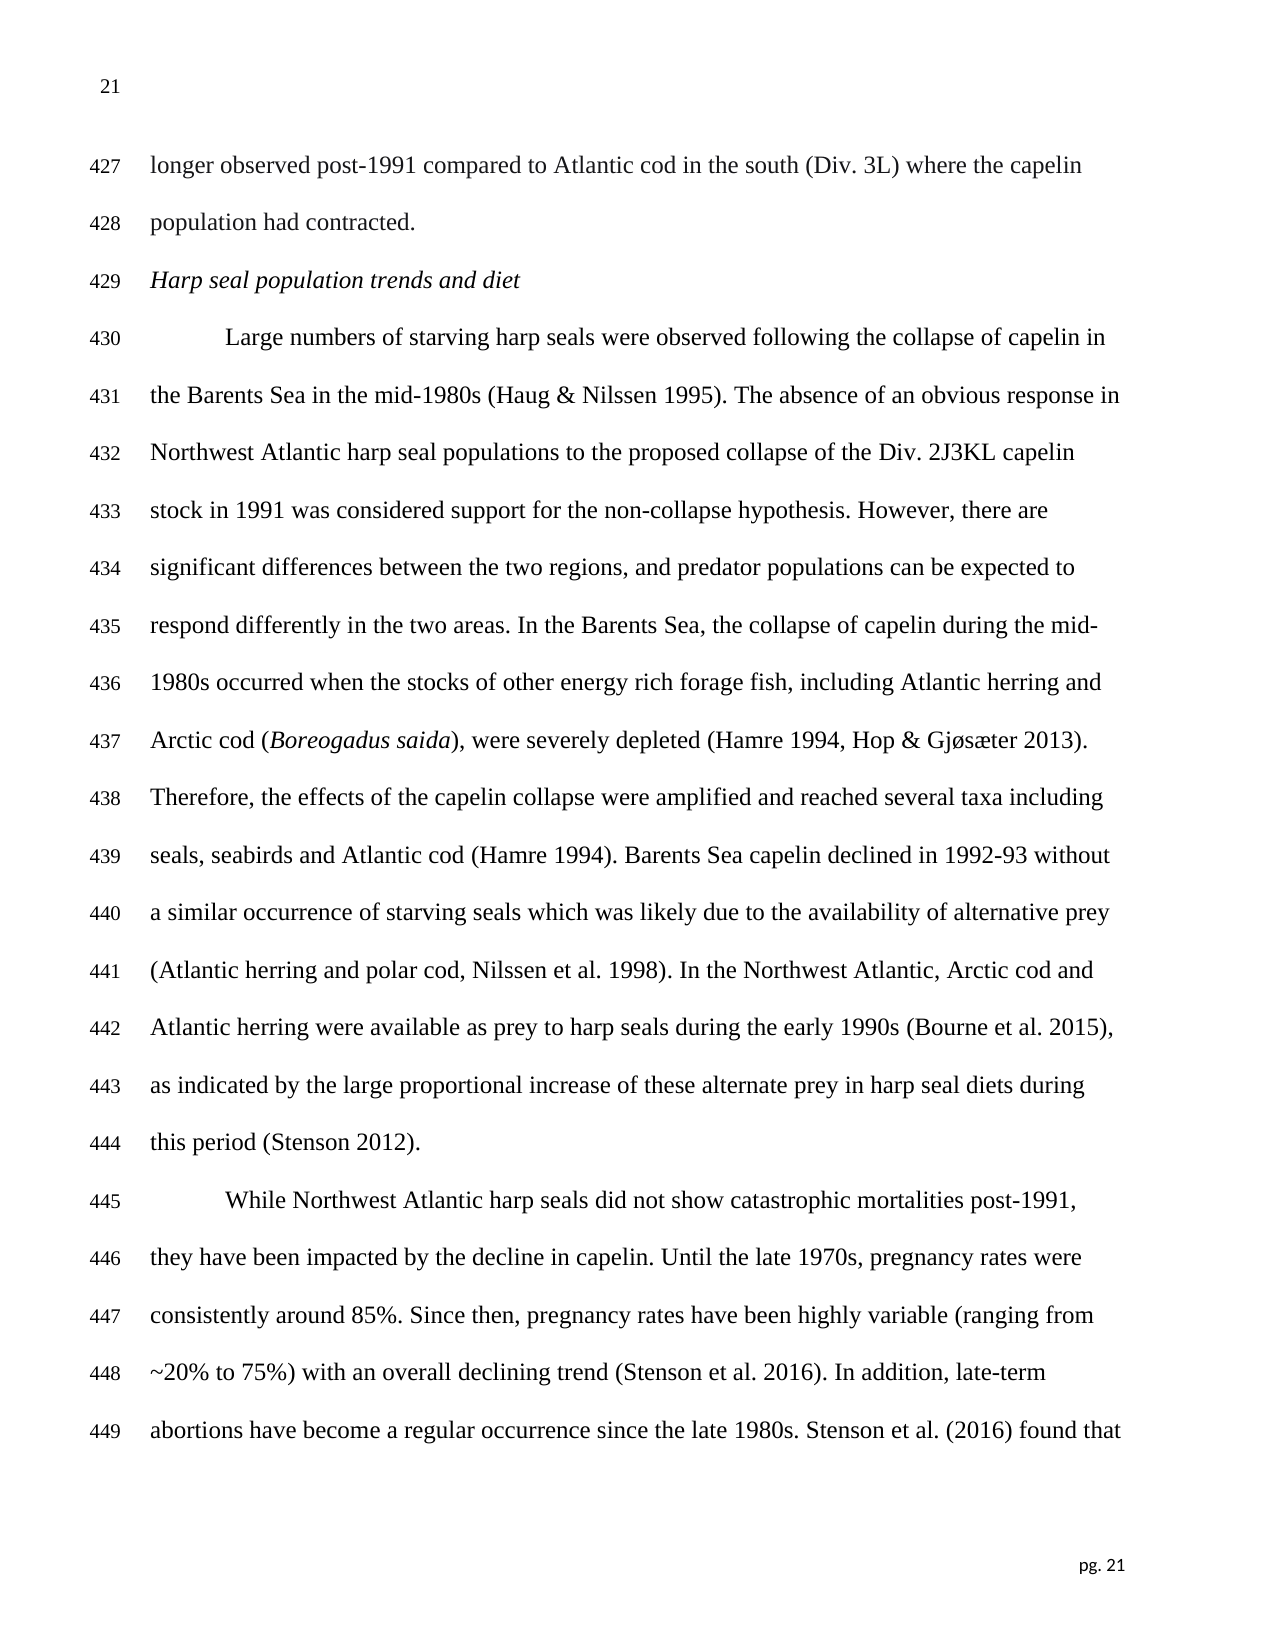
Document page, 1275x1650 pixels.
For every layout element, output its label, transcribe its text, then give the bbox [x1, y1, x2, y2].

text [150, 1185, 1125, 1444]
text Harp seal population trends and diet [150, 265, 1125, 294]
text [150, 150, 1125, 236]
text Large numbers of starving harp seals were observed following the collapse of capelin in the Barents Sea in the mid-1980s (Haug & Nilssen 1995). The absence of an obvious response in Northwest Atlantic harp seal populations to the proposed collapse of the Div. 2J3KL capelin stock in 1991 was considered support for the non-collapse hypothesis. However, there are significant differences between the two regions, and predator populations can be expected to respond differently in the two areas. In the Barents Sea, the collapse of capelin during the mid-1980s occurred when the stocks of other energy rich forage fish, including Atlantic herring and Arctic cod (Boreogadus saida), were severely depleted (Hamre 1994, Hop & Gjøsæter 2013). Therefore, the effects of the capelin collapse were amplified and reached several taxa including seals, seabirds and Atlantic cod (Hamre 1994). Barents Sea capelin declined in 1992-93 without a similar occurrence of starving seals which was likely due to the availability of alternative prey (Atlantic herring and polar cod, Nilssen et al. 1998). In the Northwest Atlantic, Arctic cod and Atlantic herring were available as prey to harp seals during the early 1990s (Bourne et al. 2015), as indicated by the large proportional increase of these alternate prey in harp seal diets during this period (Stenson 2012). [150, 322, 1125, 1156]
